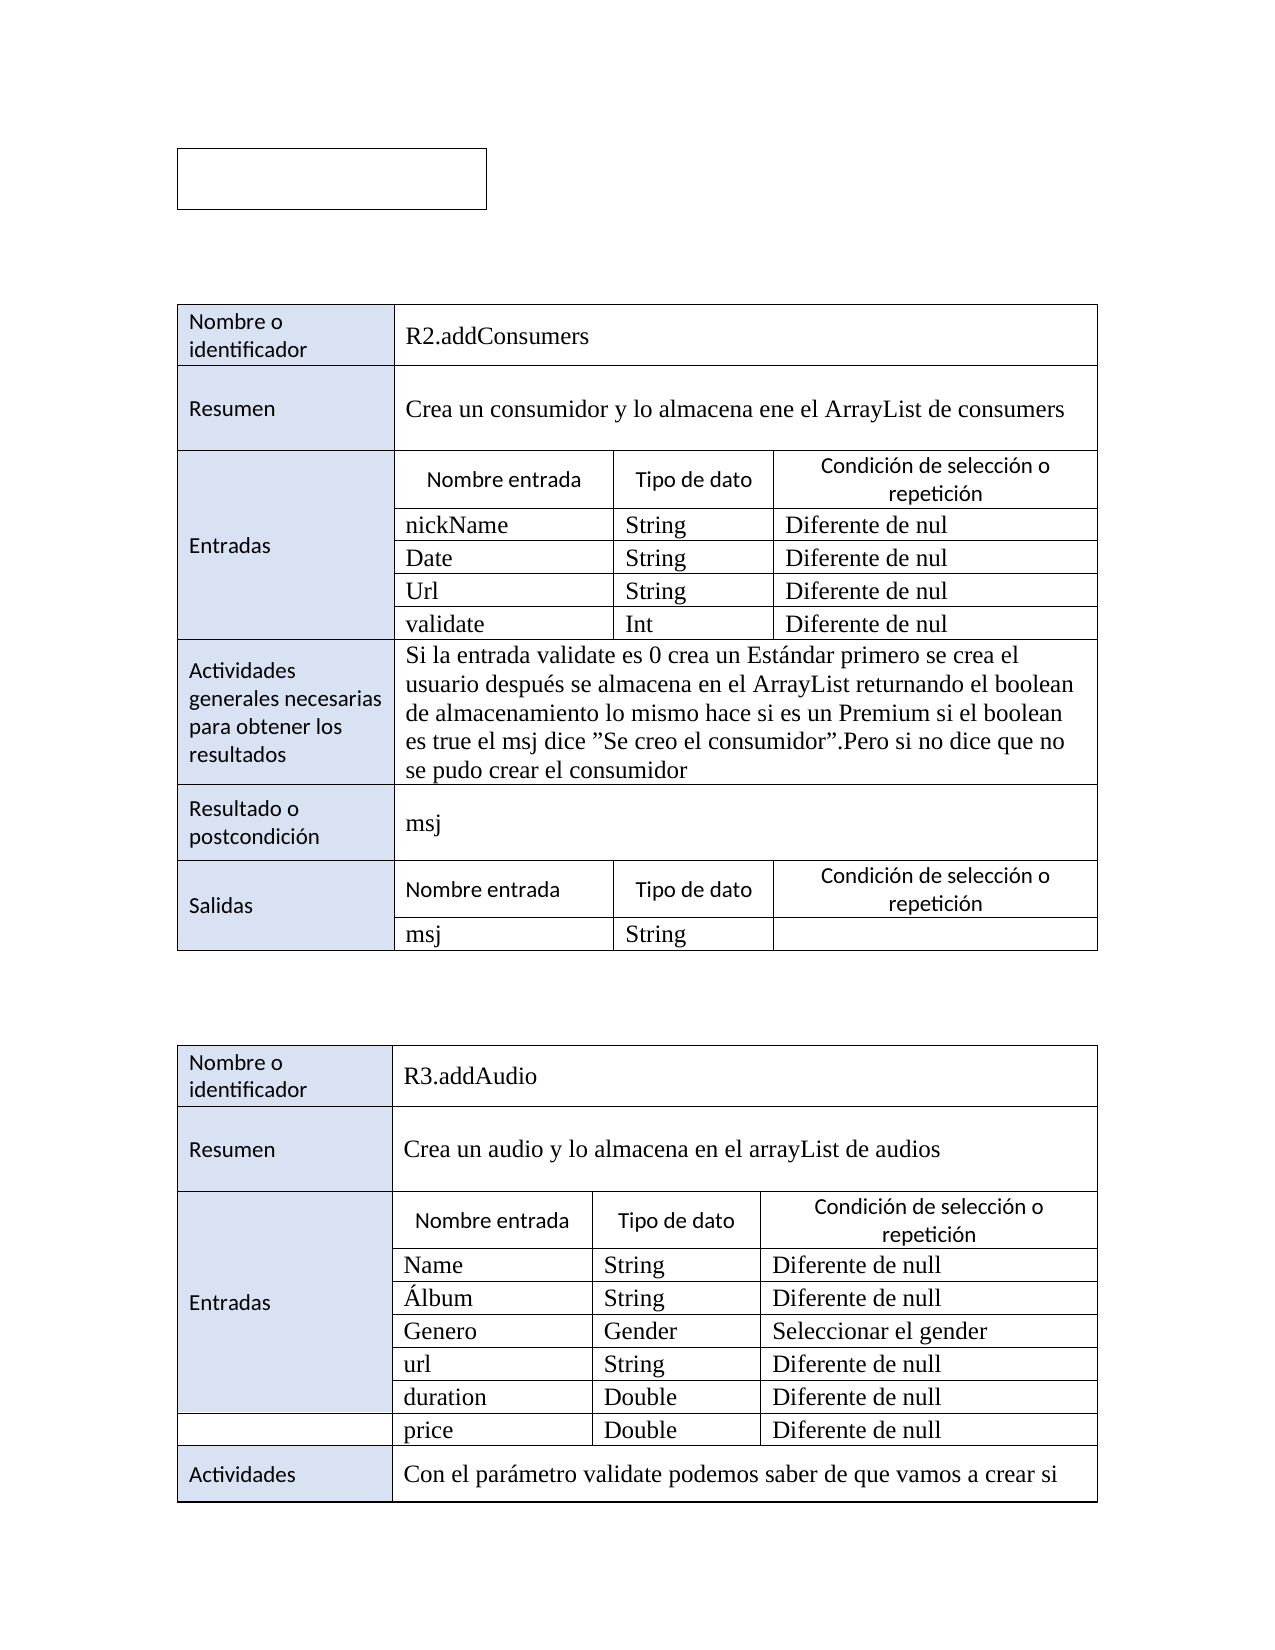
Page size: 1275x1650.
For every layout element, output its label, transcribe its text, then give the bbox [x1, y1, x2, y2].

table_header R2.addConsumers [395, 305, 1097, 365]
table_cell Diferente de null [761, 1414, 1097, 1445]
table_cell Genero [393, 1315, 592, 1347]
table_cell Gender [593, 1315, 760, 1347]
table_cell Int [614, 607, 773, 639]
table_cell Álbum [393, 1282, 592, 1314]
table_cell Tipo de dato [614, 861, 773, 917]
table_cell Tipo de dato [593, 1192, 760, 1248]
table_cell String [614, 918, 773, 950]
table_cell String [614, 509, 773, 540]
table_cell Condición de selección o repetición [761, 1192, 1097, 1248]
table_cell Resumen [178, 366, 394, 450]
table_cell Condición de selección o repetición [774, 451, 1097, 507]
table_cell Nombre entrada [393, 1192, 592, 1248]
table_cell String [593, 1282, 760, 1314]
table_cell [178, 149, 486, 209]
table_cell Diferente de nul [774, 574, 1097, 606]
table_cell Nombre entrada [395, 861, 613, 917]
table_cell Diferente de null [761, 1282, 1097, 1314]
table_cell String [614, 574, 773, 606]
table_header R3.addAudio [393, 1046, 1097, 1106]
table_cell [178, 1414, 392, 1445]
table_cell Diferente de nul [774, 607, 1097, 639]
table_cell Double [593, 1414, 760, 1445]
table_cell Diferente de nul [774, 541, 1097, 573]
table_cell Si la entrada validate es 0 crea un Estándar primero se crea el usuario después se almacena en el ArrayList returnando el boolean de almacenamiento lo mismo hace si es un Premium si el boolean es true el msj dice ”Se creo el consumidor”.Pero si no dice que no se pudo crear el consumidor [395, 640, 1097, 784]
table_cell url [393, 1348, 592, 1379]
table_cell validate [395, 607, 613, 639]
table_cell Url [395, 574, 613, 606]
table_cell Diferente de null [761, 1249, 1097, 1281]
table_cell msj [395, 785, 1097, 860]
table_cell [393, 1446, 1097, 1501]
table_cell Resumen [178, 1107, 392, 1191]
table_cell Nombre entrada [395, 451, 613, 507]
table_cell price [393, 1414, 592, 1445]
table_cell Diferente de null [761, 1348, 1097, 1379]
table_cell Resultado o postcondición [178, 785, 394, 860]
table_cell Name [393, 1249, 592, 1281]
table_cell Tipo de dato [614, 451, 773, 507]
table_cell msj [395, 918, 613, 950]
table_cell Crea un audio y lo almacena en el arrayList de audios [393, 1107, 1097, 1191]
table_cell String [593, 1249, 760, 1281]
table_cell Entradas [178, 451, 394, 639]
table_cell Salidas [178, 861, 394, 950]
table_cell Actividades generales necesarias para obtener los resultados [178, 640, 394, 784]
table_cell Condición de selección o repetición [774, 861, 1097, 917]
table_header Nombre o identificador [178, 305, 394, 365]
table_cell String [614, 541, 773, 573]
table_header Nombre o identificador [178, 1046, 392, 1106]
table_cell Double [593, 1381, 760, 1412]
table_cell Seleccionar el gender [761, 1315, 1097, 1347]
table_cell nickName [395, 509, 613, 540]
table_cell duration [393, 1381, 592, 1412]
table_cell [178, 1446, 392, 1501]
table_cell Entradas [178, 1192, 392, 1412]
table_cell Crea un consumidor y lo almacena ene el ArrayList de consumers [395, 366, 1097, 450]
table_cell Date [395, 541, 613, 573]
table_cell Diferente de nul [774, 509, 1097, 540]
table_cell String [593, 1348, 760, 1379]
table_cell [774, 918, 1097, 950]
table_cell Diferente de null [761, 1381, 1097, 1412]
